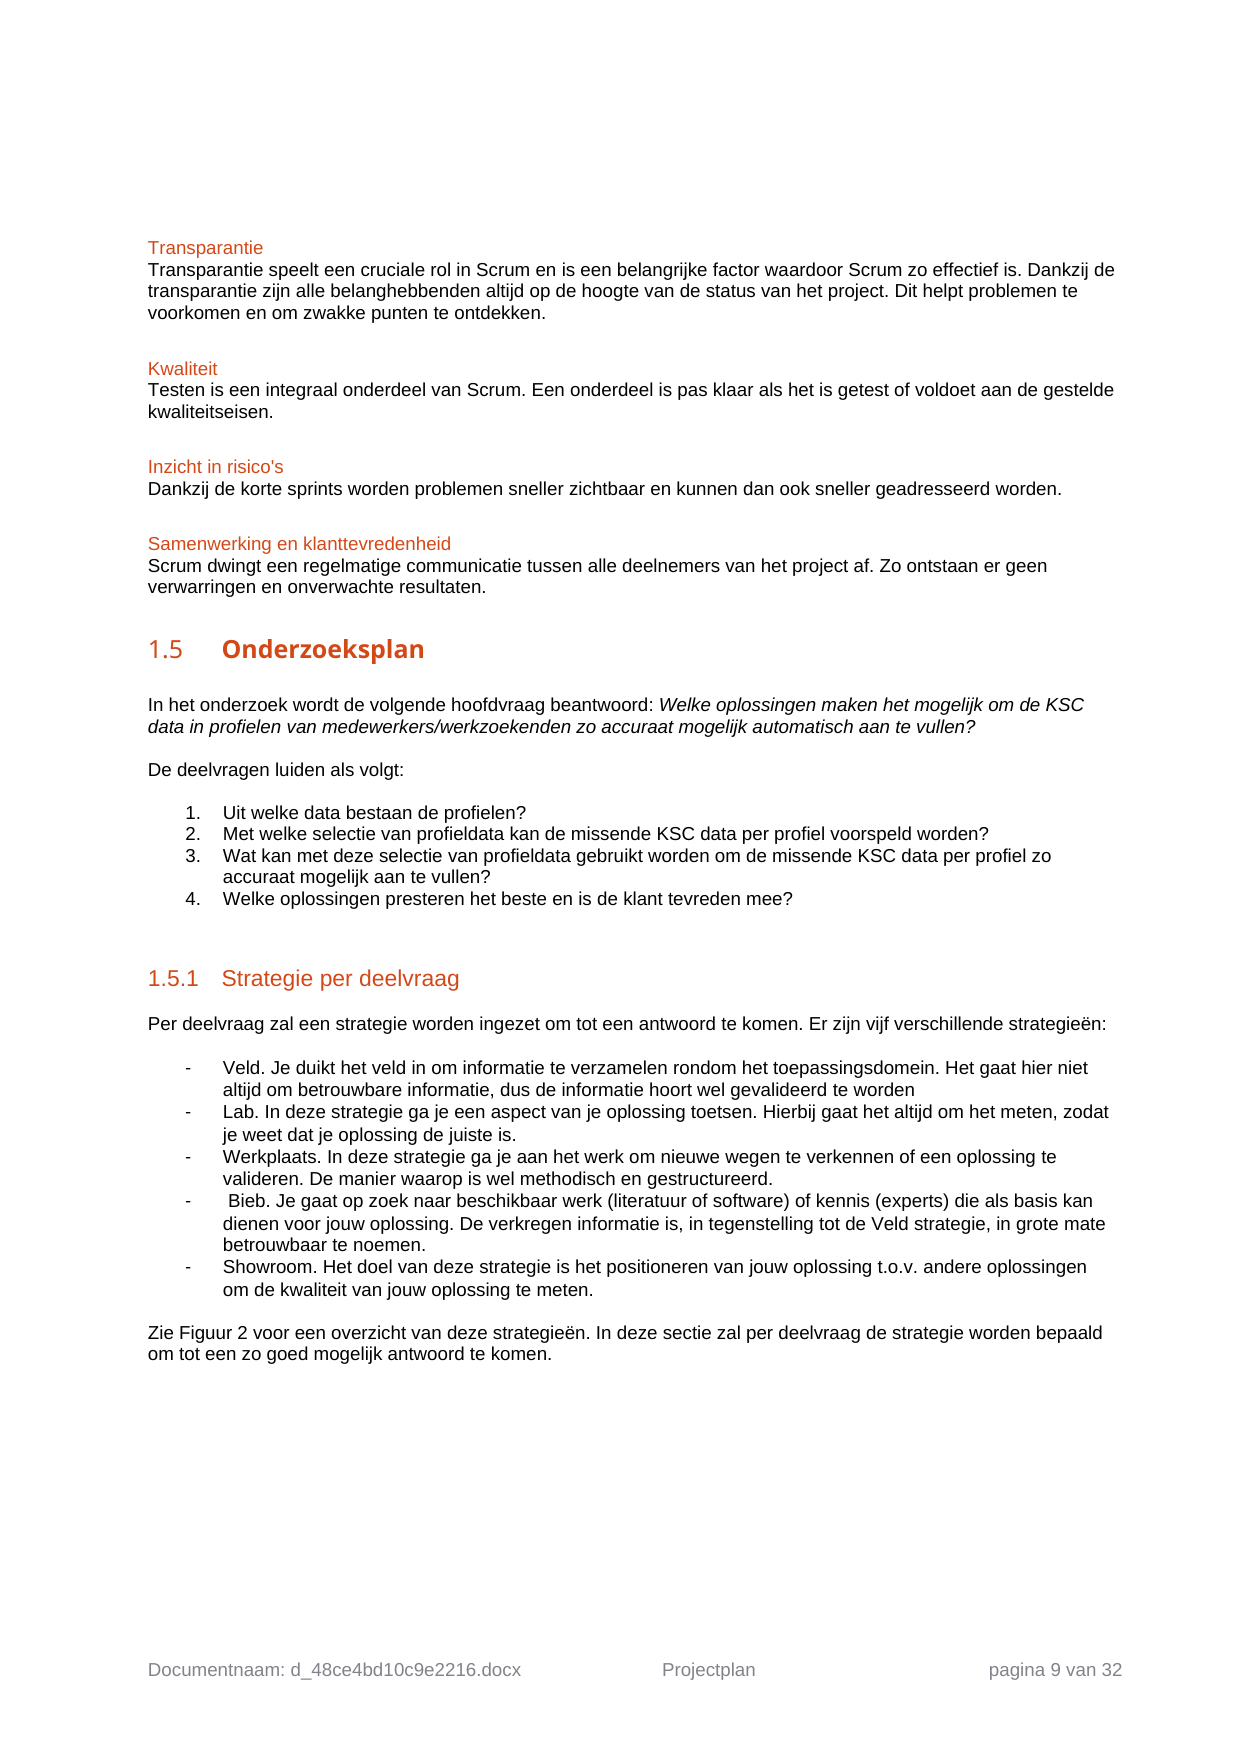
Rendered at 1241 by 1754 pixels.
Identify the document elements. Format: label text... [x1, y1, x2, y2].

list Welke oplossingen presteren het beste en is de klant tevreden mee? [185, 888, 1117, 909]
text Transparantie speelt een cruciale rol in Scrum en is een belangrijke factor waardoor Scrum zo effectief is. Dankzij de transparantie zijn alle belanghebbenden altijd op de hoogte van de status van het project. Dit helpt problemen te voorkomen en om zwakke punten te ontdekken. [148, 258, 1117, 323]
list Lab. In deze strategie ga je een aspect van je oplossing toetsen. Hierbij gaat het altijd om het meten, zodat je weet dat je oplossing de juiste is. [185, 1101, 1117, 1145]
list Met welke selectie van profieldata kan de missende KSC data per profiel voorspeld worden? [185, 823, 1117, 845]
subtitle Onderzoeksplan [148, 632, 1117, 666]
subtitle Inzicht in risico's [148, 456, 1117, 478]
subtitle Samenwerking en klanttevredenheid [148, 533, 1117, 555]
text Per deelvraag zal een strategie worden ingezet om tot een antwoord te komen. Er zijn vijf verschillende strategieën: [148, 1013, 1117, 1034]
subtitle Strategie per deelvraag [148, 965, 1117, 991]
subtitle Kwaliteit [148, 357, 1117, 379]
list Bieb. Je gaat op zoek naar beschikbaar werk (literatuur of software) of kennis (experts) die als basis kan dienen voor jouw oplossing. De verkregen informatie is, in tegenstelling tot de Veld strategie, in grote mate betrouwbaar te noemen. [185, 1189, 1117, 1256]
subtitle Transparantie [148, 237, 1117, 258]
list Werkplaats. In deze strategie ga je aan het werk om nieuwe wegen te verkennen of een oplossing te valideren. De manier waarop is wel methodisch en gestructureerd. [185, 1145, 1117, 1189]
list Uit welke data bestaan de profielen? [185, 802, 1117, 823]
text Zie Figuur 2 voor een overzicht van deze strategieën. In deze sectie zal per deelvraag de strategie worden bepaald om tot een zo goed mogelijk antwoord te komen. [148, 1322, 1117, 1365]
text In het onderzoek wordt de volgende hoofdvraag beantwoord: Welke oplossingen maken het mogelijk om de KSC data in profielen van medewerkers/werkzoekenden zo accuraat mogelijk automatisch aan te vullen? [148, 694, 1117, 737]
text Scrum dwingt een regelmatige communicatie tussen alle deelnemers van het project af. Zo ontstaan er geen verwarringen en onverwachte resultaten. [148, 555, 1117, 598]
list Wat kan met deze selectie van profieldata gebruikt worden om de missende KSC data per profiel zo accuraat mogelijk aan te vullen? [185, 845, 1117, 888]
list Veld. Je duikt het veld in om informatie te verzamelen rondom het toepassingsdomein. Het gaat hier niet altijd om betrouwbare informatie, dus de informatie hoort wel gevalideerd te worden [185, 1056, 1117, 1101]
text Testen is een integraal onderdeel van Scrum. Een onderdeel is pas klaar als het is getest of voldoet aan de gestelde kwaliteitseisen. [148, 379, 1117, 422]
text De deelvragen luiden als volgt: [148, 758, 1117, 780]
list Showroom. Het doel van deze strategie is het positioneren van jouw oplossing t.o.v. andere oplossingen om de kwaliteit van jouw oplossing te meten. [185, 1256, 1117, 1300]
text Dankzij de korte sprints worden problemen sneller zichtbaar en kunnen dan ook sneller geadresseerd worden. [148, 478, 1117, 499]
